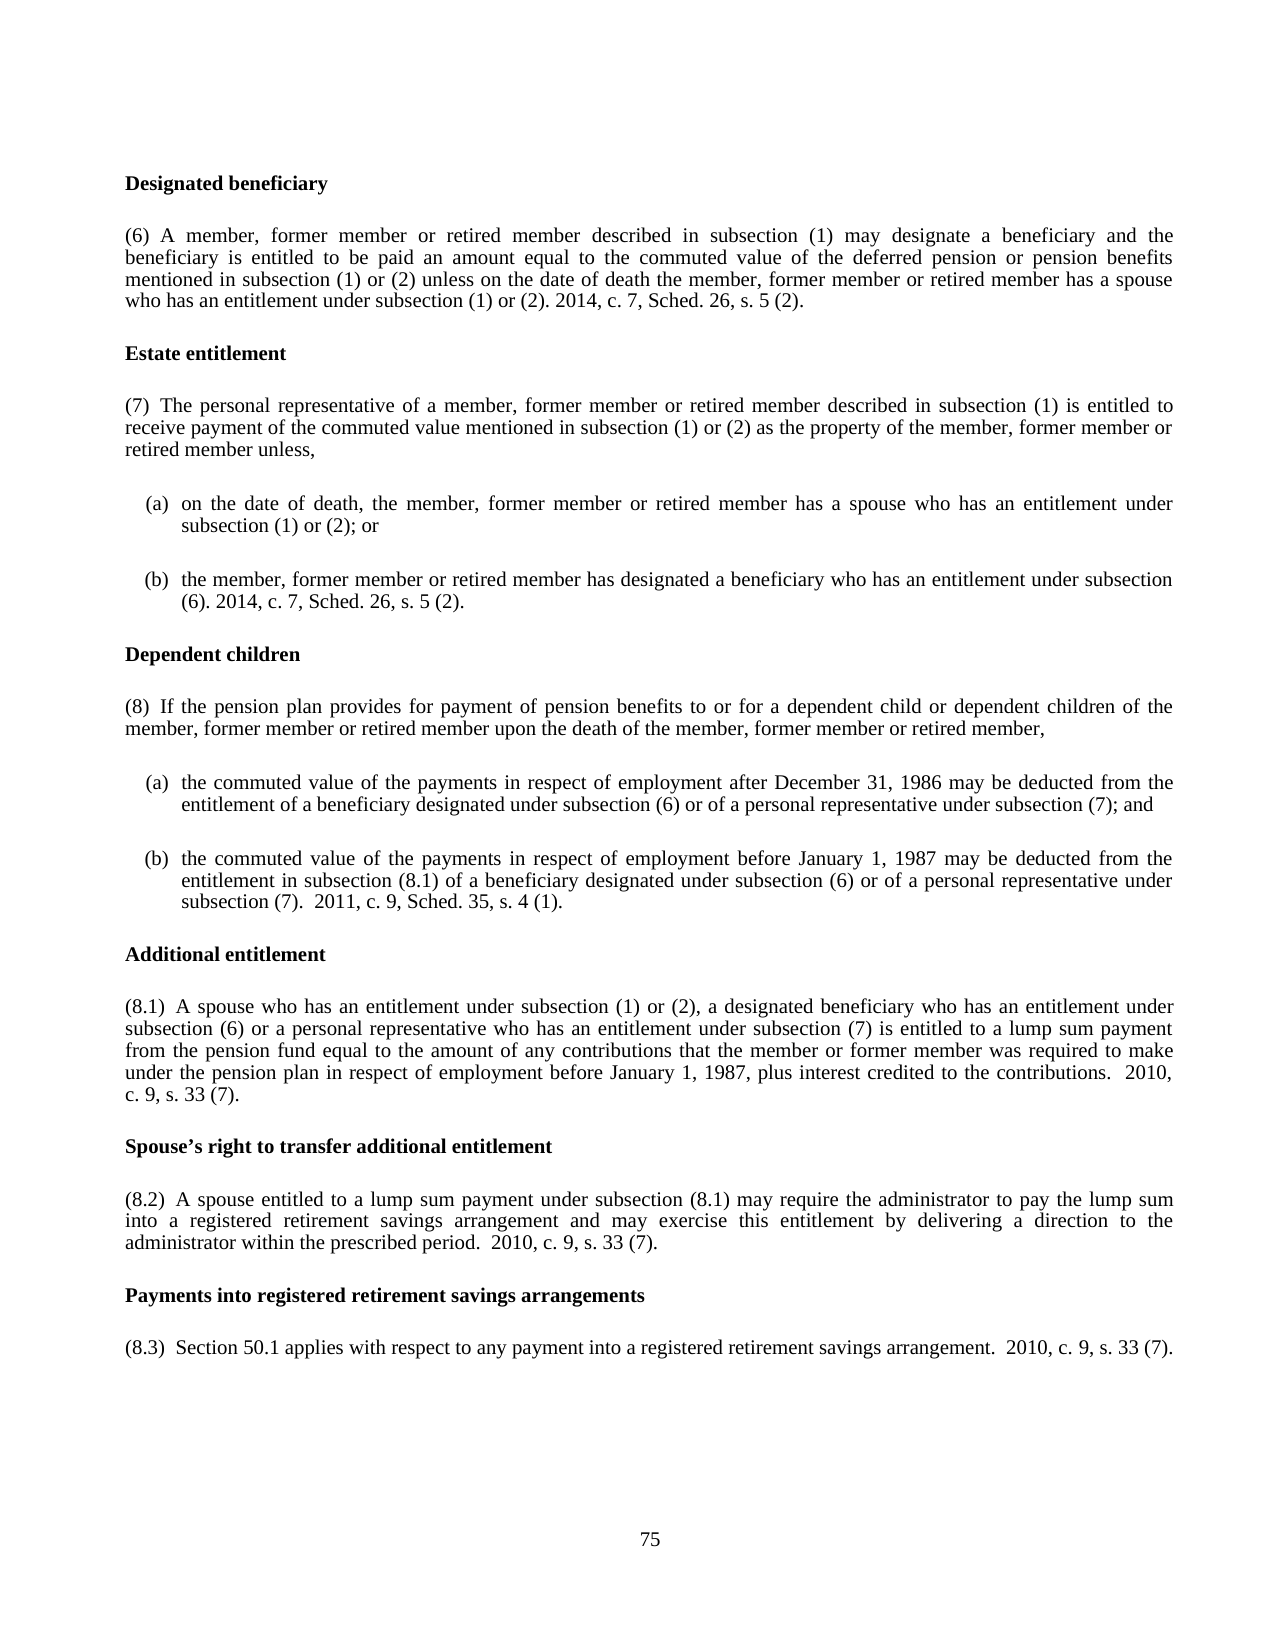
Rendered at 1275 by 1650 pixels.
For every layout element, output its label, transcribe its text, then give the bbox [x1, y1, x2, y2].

text (8.3) Section 50.1 applies with respect to any payment into a registered retirement savings arrangement. 2010, c. 9, s. 33 (7). [125, 1337, 1175, 1359]
text Spouse’s right to transfer additional entitlement [125, 1139, 1175, 1157]
text Dependent children [125, 646, 1175, 665]
text Additional entitlement [125, 946, 1175, 965]
text Payments into registered retirement savings arrangements [125, 1287, 1175, 1306]
text (8.1) A spouse who has an entitlement under subsection (1) or (2), a designated beneficiary who has an entitlement under subsection (6) or a personal representative who has an entitlement under subsection (7) is entitled to a lump sum payment from the pension fund equal to the amount of any contributions that the member or former member was required to make under the pension plan in respect of employment before January 1, 1987, plus interest credited to the contributions. 2010, c. 9, s. 33 (7). [125, 996, 1175, 1105]
text (8.2) A spouse entitled to a lump sum payment under subsection (8.1) may require the administrator to pay the lump sum into a registered retirement savings arrangement and may exercise this entitlement by delivering a direction to the administrator within the prescribed period. 2010, c. 9, s. 33 (7). [125, 1189, 1175, 1254]
text (8) If the pension plan provides for payment of pension benefits to or for a dependent child or dependent children of the member, former member or retired member upon the death of the member, former member or retired member, [125, 696, 1175, 739]
text (b) the commuted value of the payments in respect of employment before January 1, 1987 may be deducted from the entitlement in subsection (8.1) of a beneficiary designated under subsection (6) or of a personal representative under subsection (7). 2011, c. 9, Sched. 35, s. 4 (1). [125, 848, 1175, 913]
text Designated beneficiary [125, 175, 1175, 194]
text (6) A member, former member or retired member described in subsection (1) may designate a beneficiary and the beneficiary is entitled to be paid an amount equal to the commuted value of the deferred pension or pension benefits mentioned in subsection (1) or (2) unless on the date of death the member, former member or retired member has a spouse who has an entitlement under subsection (1) or (2). 2014, c. 7, Sched. 26, s. 5 (2). [125, 225, 1175, 312]
text (b) the member, former member or retired member has designated a beneficiary who has an entitlement under subsection (6). 2014, c. 7, Sched. 26, s. 5 (2). [125, 569, 1175, 613]
text (a) on the date of death, the member, former member or retired member has a spouse who has an entitlement under subsection (1) or (2); or [125, 493, 1175, 537]
text (a) the commuted value of the payments in respect of employment after December 31, 1986 may be deducted from the entitlement of a beneficiary designated under subsection (6) or of a personal representative under subsection (7); and [125, 772, 1175, 815]
text (7) The personal representative of a member, former member or retired member described in subsection (1) is entitled to receive payment of the commuted value mentioned in subsection (1) or (2) as the property of the member, former member or retired member unless, [125, 395, 1175, 461]
text Estate entitlement [125, 345, 1175, 364]
